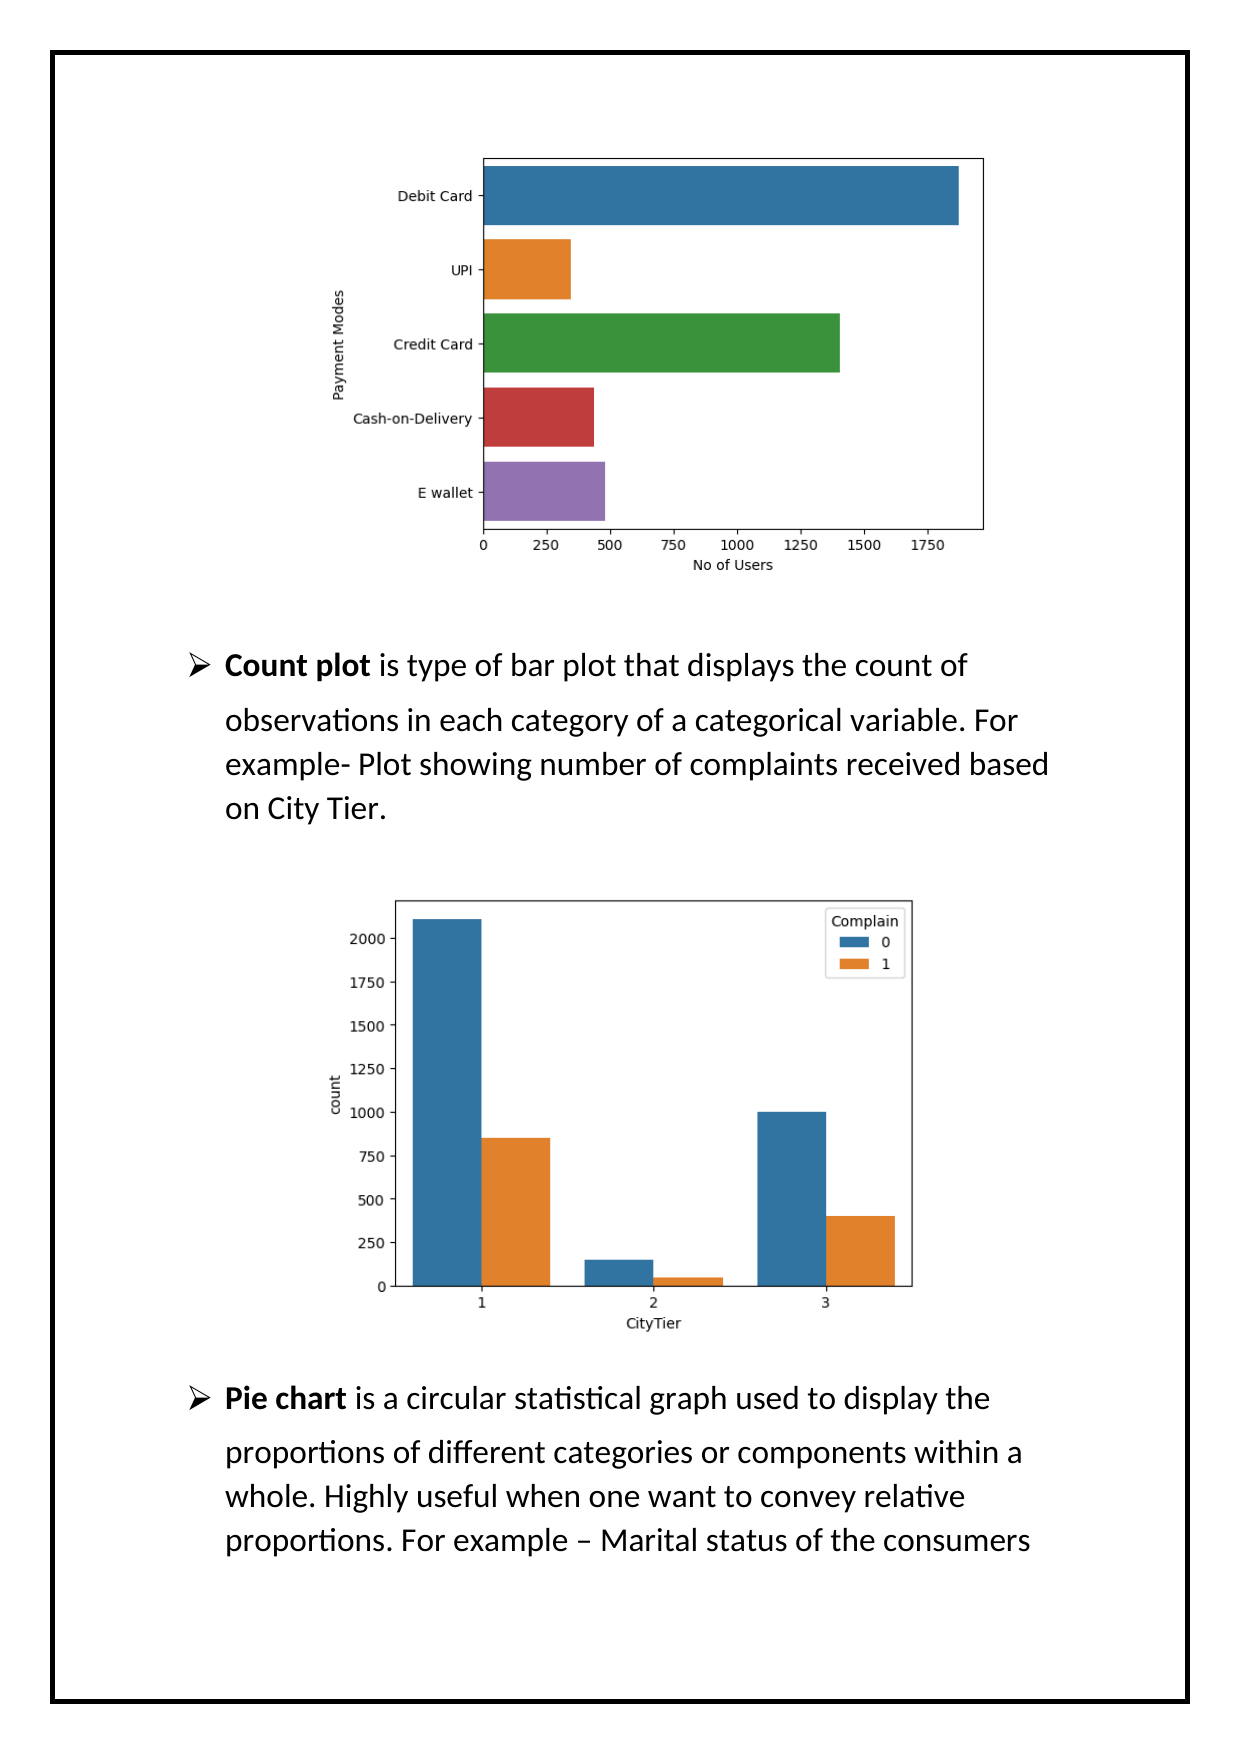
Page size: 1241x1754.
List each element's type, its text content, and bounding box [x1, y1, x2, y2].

picture [318, 891, 922, 1341]
picture [323, 149, 992, 582]
list Count plot is type of bar plot that displays the count of observations in each category of a categorical variable. For example- Plot showing number of complaints received based on City Tier. [187, 627, 1090, 828]
list Pie chart is a circular statistical graph used to display the proportions of different categories or components within a whole. Highly useful when one want to convey relative proportions. For example – Marital status of the consumers [187, 1360, 1090, 1560]
